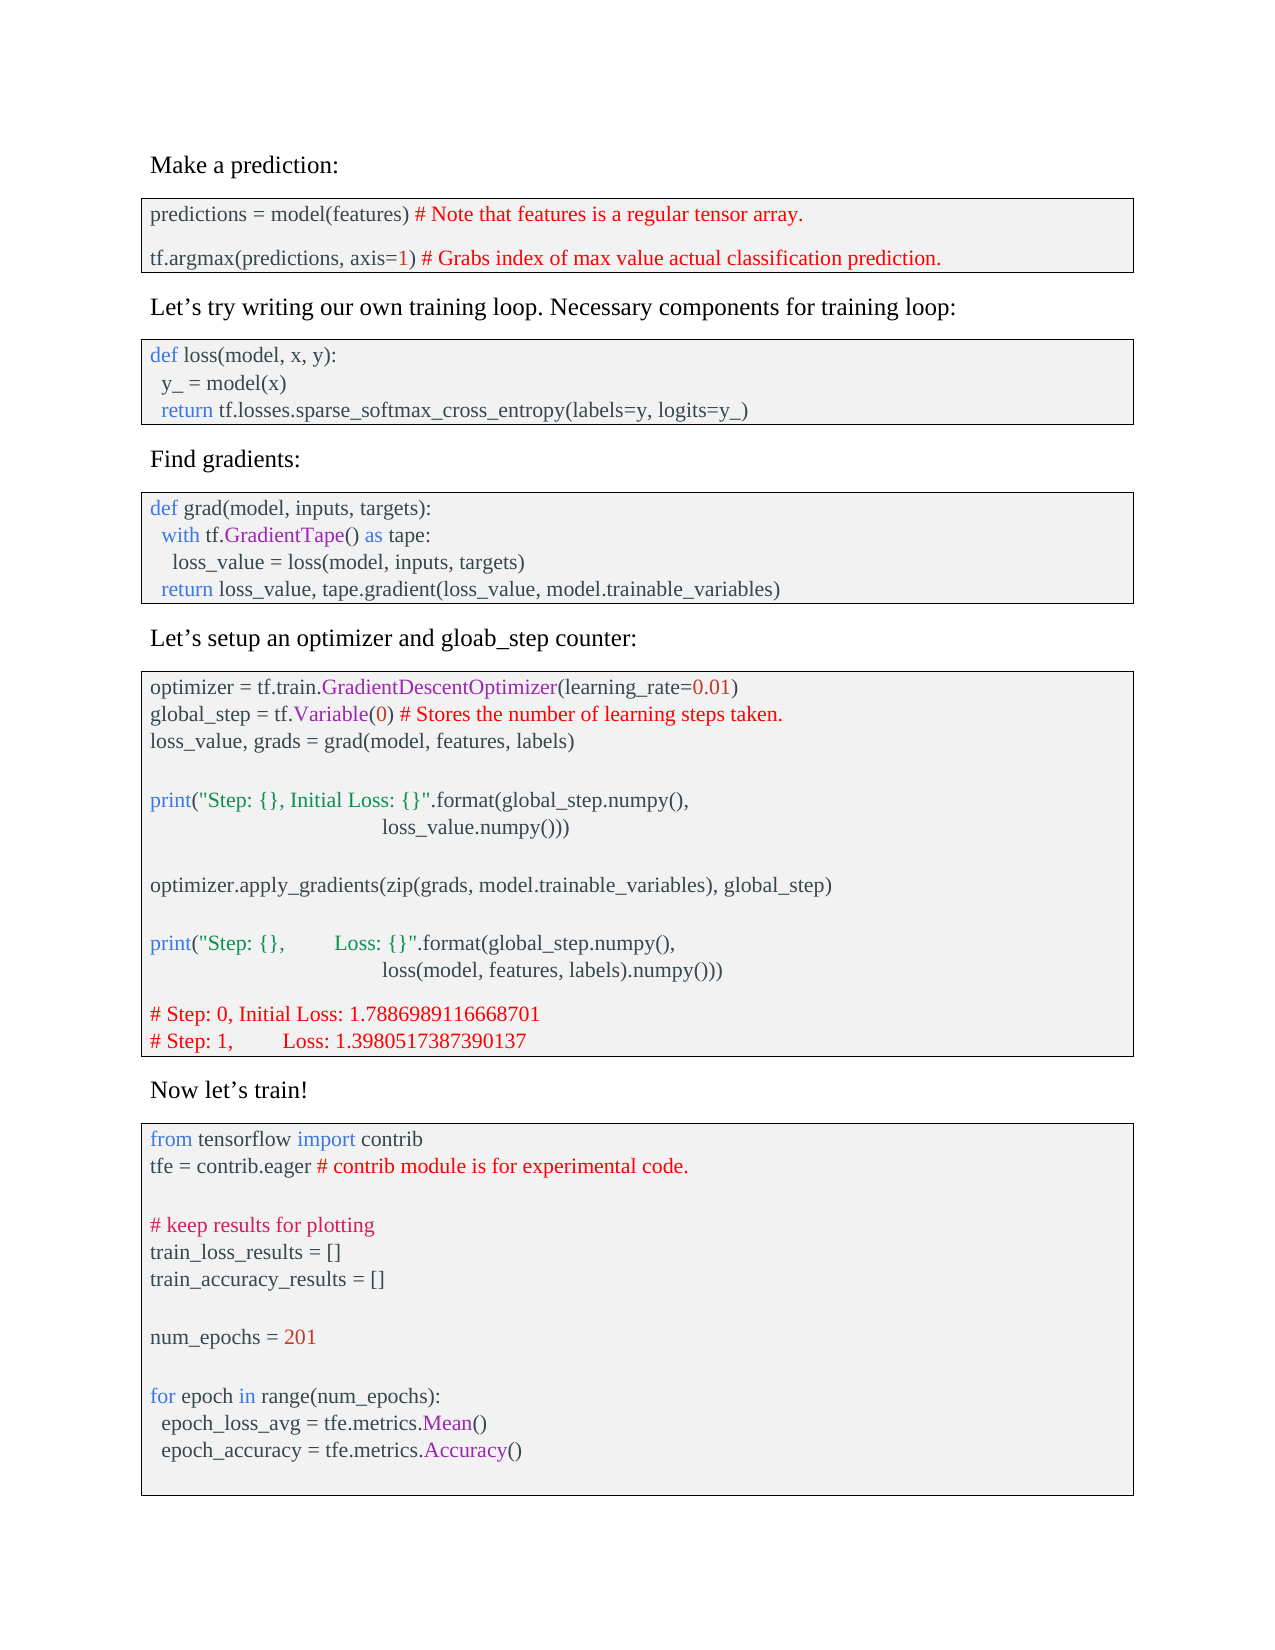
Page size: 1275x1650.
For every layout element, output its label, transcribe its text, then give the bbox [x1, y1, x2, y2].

text tf.argmax(predictions, axis=1) # Grabs index of max value actual classification prediction. [142, 242, 1133, 272]
text Find gradients: [150, 444, 1125, 473]
text Let’s setup an optimizer and gloab_step counter: [150, 623, 1125, 652]
text from tensorflow import contrib tfe = contrib.eager # contrib module is for experimental code. # keep results for plotting train_loss_results = [] train_accuracy_results = [] num_epochs = 201 for epoch in range(num_epochs): epoch_loss_avg = tfe.metrics.Mean() epoch_accuracy = tfe.metrics.Accuracy() [142, 1124, 1133, 1495]
text Let’s try writing our own training loop. Necessary components for training loop: [150, 292, 1125, 320]
text # Step: 0, Initial Loss: 1.7886989116668701 [142, 998, 1133, 1025]
text def loss(model, x, y): y_ = model(x) return tf.losses.sparse_softmax_cross_entropy(labels=y, logits=y_) [142, 340, 1133, 424]
text Now let’s train! [150, 1076, 1125, 1104]
text optimizer = tf.train.GradientDescentOptimizer(learning_rate=0.01) global_step = tf.Variable(0) # Stores the number of learning steps taken. [142, 672, 1133, 725]
text predictions = model(features) # Note that features is a regular tensor array. [142, 199, 1133, 226]
text Make a prediction: [150, 150, 1125, 179]
text def grad(model, inputs, targets): with tf.GradientTape() as tape: loss_value = loss(model, inputs, targets) return loss_value, tape.gradient(loss_value, model.trainable_variables) [142, 493, 1133, 603]
text loss_value, grads = grad(model, features, labels) print("Step: {}, Initial Loss: {}".format(global_step.numpy(), loss_value.numpy())) optimizer.apply_gradients(zip(grads, model.trainable_variables), global_step) print("Step: {}, Loss: {}".format(global_step.numpy(), loss(model, features, labels).numpy())) [142, 725, 1133, 983]
text # Step: 1, Loss: 1.3980517387390137 [142, 1025, 1133, 1056]
